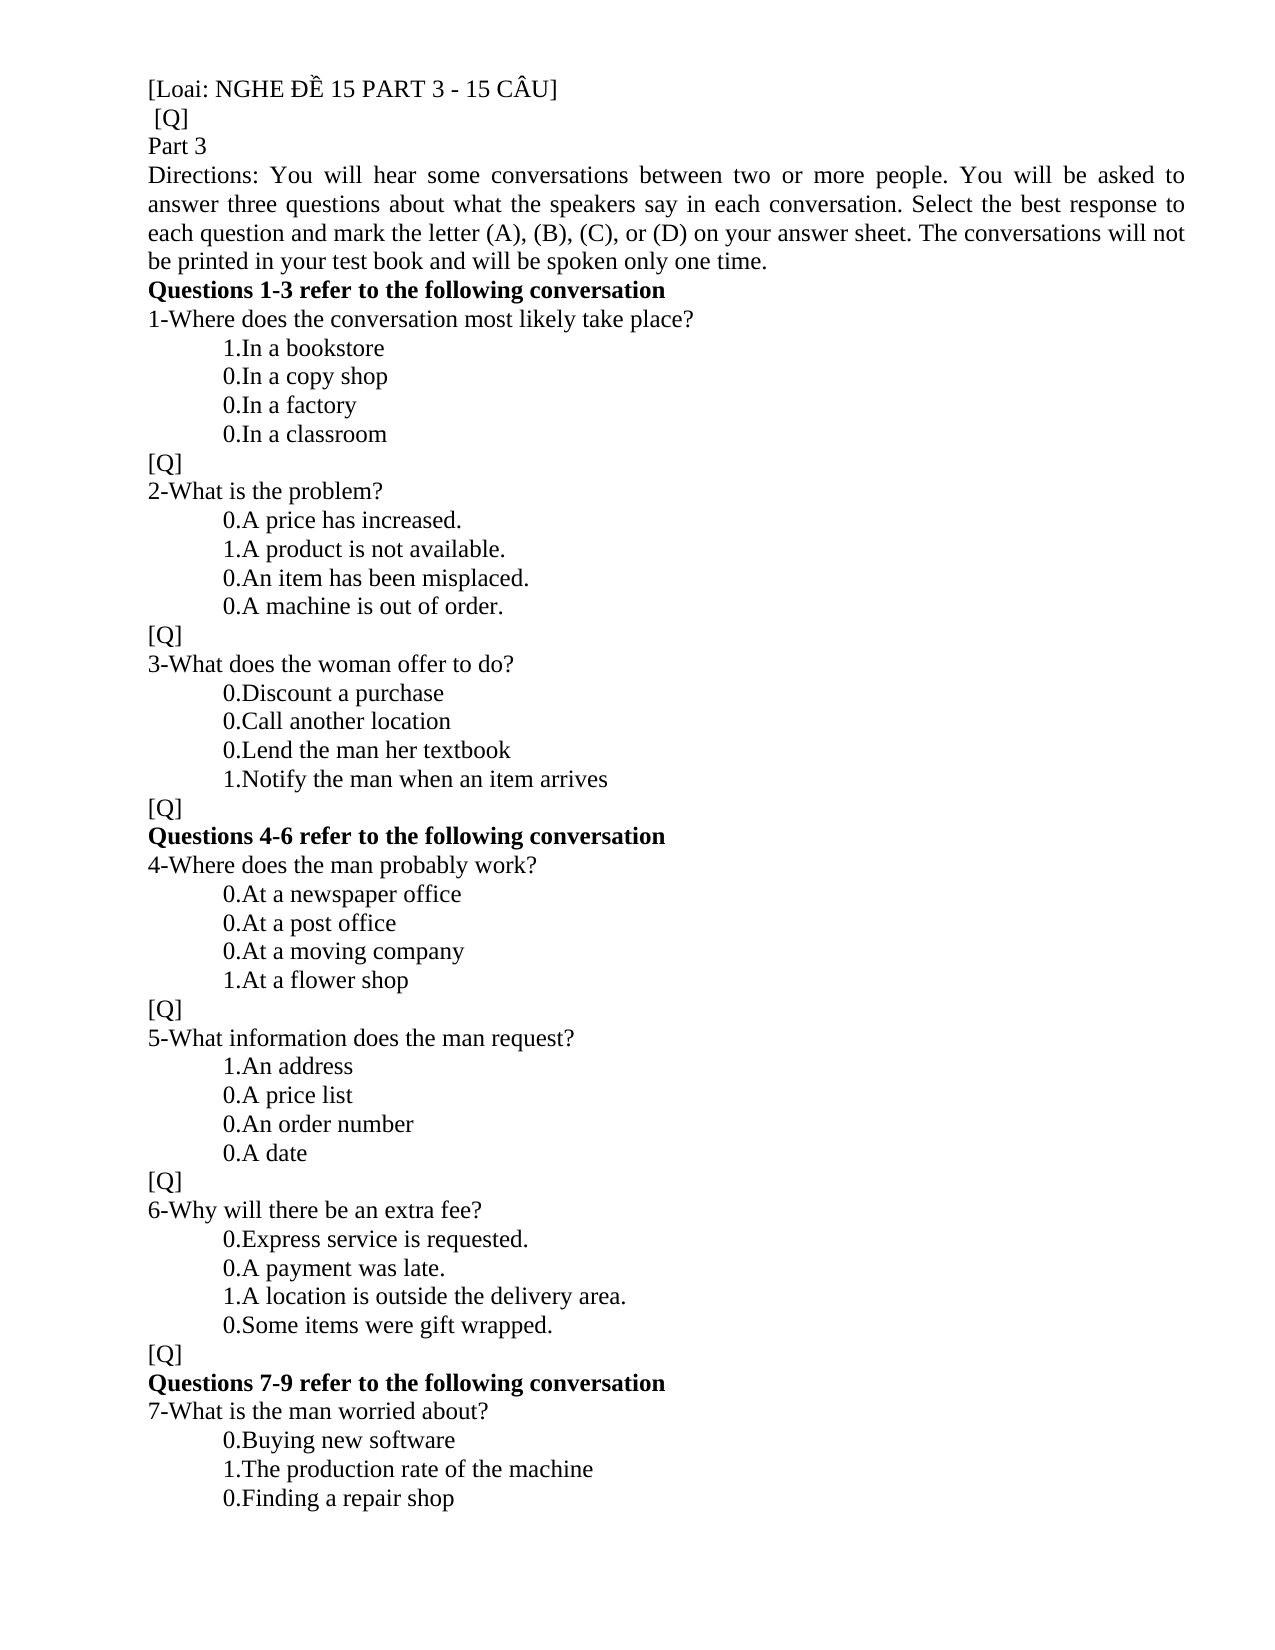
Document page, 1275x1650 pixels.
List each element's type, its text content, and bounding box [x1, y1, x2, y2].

text 0.Buying new software [223, 1425, 1186, 1454]
text 1.A product is not available. [223, 534, 1186, 563]
text 2-What is the problem? [148, 476, 1186, 505]
text 0.A machine is out of order. [223, 591, 1186, 620]
text 0.In a factory [223, 390, 1186, 419]
text 0.In a classroom [223, 419, 1186, 448]
text 4-Where does the man probably work? [148, 850, 1186, 879]
text Questions 4-6 refer to the following conversation [148, 821, 1186, 850]
text 0.A date [223, 1138, 1186, 1166]
text [Q] [148, 448, 1186, 476]
text 0.Call another location [223, 706, 1186, 735]
text [Q] [148, 793, 1186, 821]
text 0.Finding a repair shop [223, 1483, 1186, 1511]
text Directions: You will hear some conversations between two or more people. You will be asked to answer three questions about what the speakers say in each conversation. Select the best response to each question and mark the letter (A), (B), (C), or (D) on your answer sheet. The conversations will not be printed in your test book and will be spoken only one time. [148, 160, 1186, 275]
text Questions 7-9 refer to the following conversation [148, 1368, 1186, 1396]
text [Q] [148, 103, 1186, 131]
text [Loai: NGHE ĐỀ 15 PART 3 - 15 CÂU] [148, 74, 1186, 103]
text 0.Some items were gift wrapped. [223, 1310, 1186, 1339]
text 1.A location is outside the delivery area. [223, 1281, 1186, 1310]
text 1.The production rate of the machine [223, 1454, 1186, 1483]
text [Q] [148, 1339, 1186, 1368]
text [Q] [148, 994, 1186, 1023]
text 1.An address [223, 1051, 1186, 1080]
text Questions 1-3 refer to the following conversation [148, 275, 1186, 304]
text 0.A price has increased. [223, 505, 1186, 534]
text 0.Express service is requested. [223, 1224, 1186, 1253]
text 0.At a post office [223, 908, 1186, 936]
text 1.At a flower shop [223, 965, 1186, 994]
text 0.At a newspaper office [223, 879, 1186, 908]
text 0.Lend the man her textbook [223, 735, 1186, 764]
text 0.At a moving company [223, 936, 1186, 965]
text 7-What is the man worried about? [148, 1396, 1186, 1425]
text 0.A price list [223, 1080, 1186, 1109]
text 0.A payment was late. [223, 1253, 1186, 1281]
text 6-Why will there be an extra fee? [148, 1195, 1186, 1224]
text 5-What information does the man request? [148, 1023, 1186, 1051]
text Part 3 [148, 131, 1186, 160]
text 0.An item has been misplaced. [223, 563, 1186, 591]
text [Q] [148, 620, 1186, 649]
text 0.In a copy shop [223, 361, 1186, 390]
text [Q] [148, 1166, 1186, 1195]
text 0.An order number [223, 1109, 1186, 1138]
text 1.Notify the man when an item arrives [223, 764, 1186, 793]
text 3-What does the woman offer to do? [148, 649, 1186, 678]
text 0.Discount a purchase [223, 678, 1186, 706]
text 1-Where does the conversation most likely take place? [148, 304, 1186, 333]
text 1.In a bookstore [223, 333, 1186, 361]
